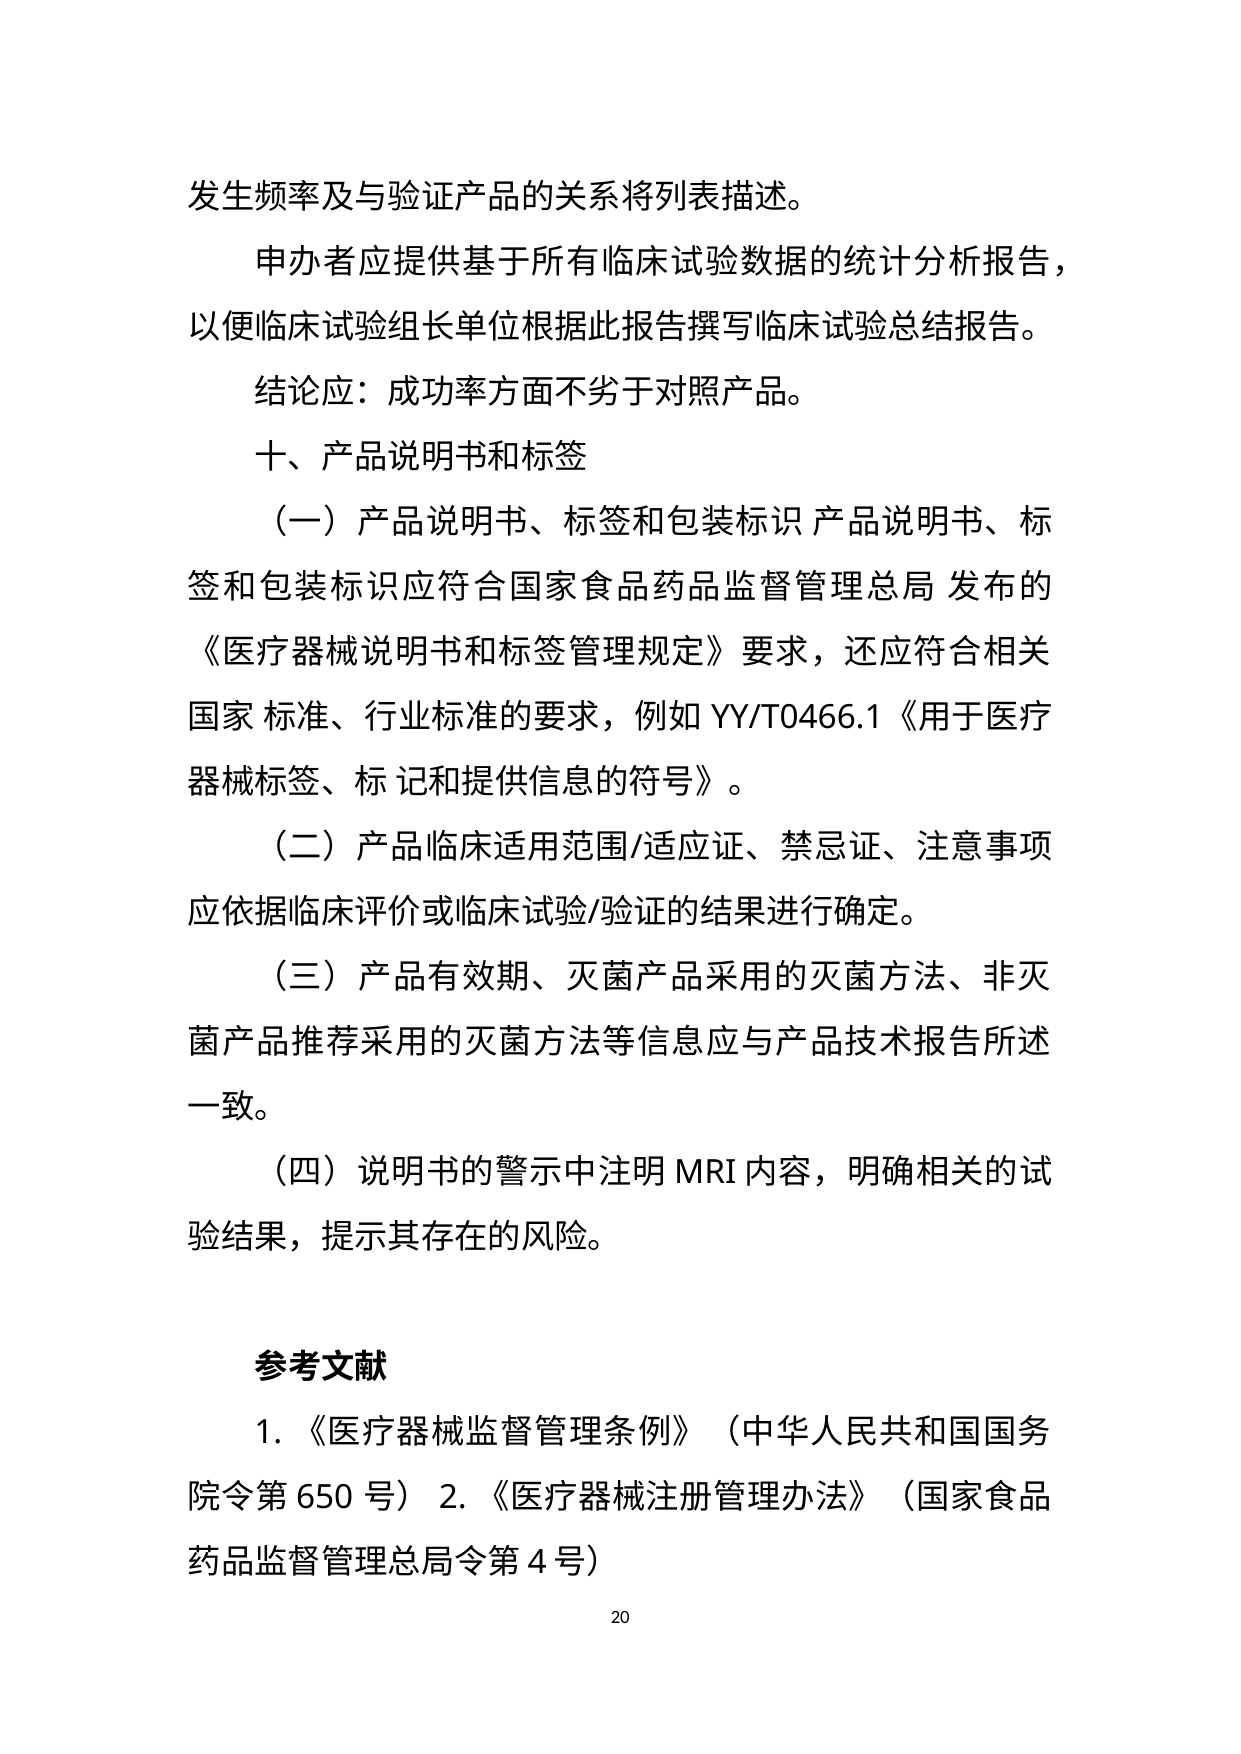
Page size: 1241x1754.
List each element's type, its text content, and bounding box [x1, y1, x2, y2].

text 参考文献 [187, 1332, 1053, 1397]
text （一）产品说明书、标签和包装标识 产品说明书、标签和包装标识应符合国家食品药品监督管理总局 发布的《医疗器械说明书和标签管理规定》要求，还应符合相关国家 标准、行业标准的要求，例如 YY/T0466.1《用于医疗器械标签、标 记和提供信息的符号》。 [187, 487, 1053, 812]
text 结论应：成功率方面不劣于对照产品。 [187, 357, 1053, 422]
text （四）说明书的警示中注明MRI内容，明确相关的试验结果，提示其存在的风险。 [187, 1137, 1053, 1267]
text 1. 《医疗器械监督管理条例》（中华人民共和国国务院令第650 号） 2. 《医疗器械注册管理办法》（国家食品药品监督管理总局令第4号） [187, 1397, 1053, 1592]
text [187, 162, 1053, 227]
text （二）产品临床适用范围/适应证、禁忌证、注意事项应依据临床评价或临床试验/验证的结果进行确定。 [187, 812, 1053, 942]
text 申办者应提供基于所有临床试验数据的统计分析报告，以便临床试验组长单位根据此报告撰写临床试验总结报告。 [187, 227, 1053, 357]
text （三）产品有效期、灭菌产品采用的灭菌方法、非灭菌产品推荐采用的灭菌方法等信息应与产品技术报告所述一致。 [187, 942, 1053, 1137]
text 十、产品说明书和标签 [187, 422, 1053, 487]
